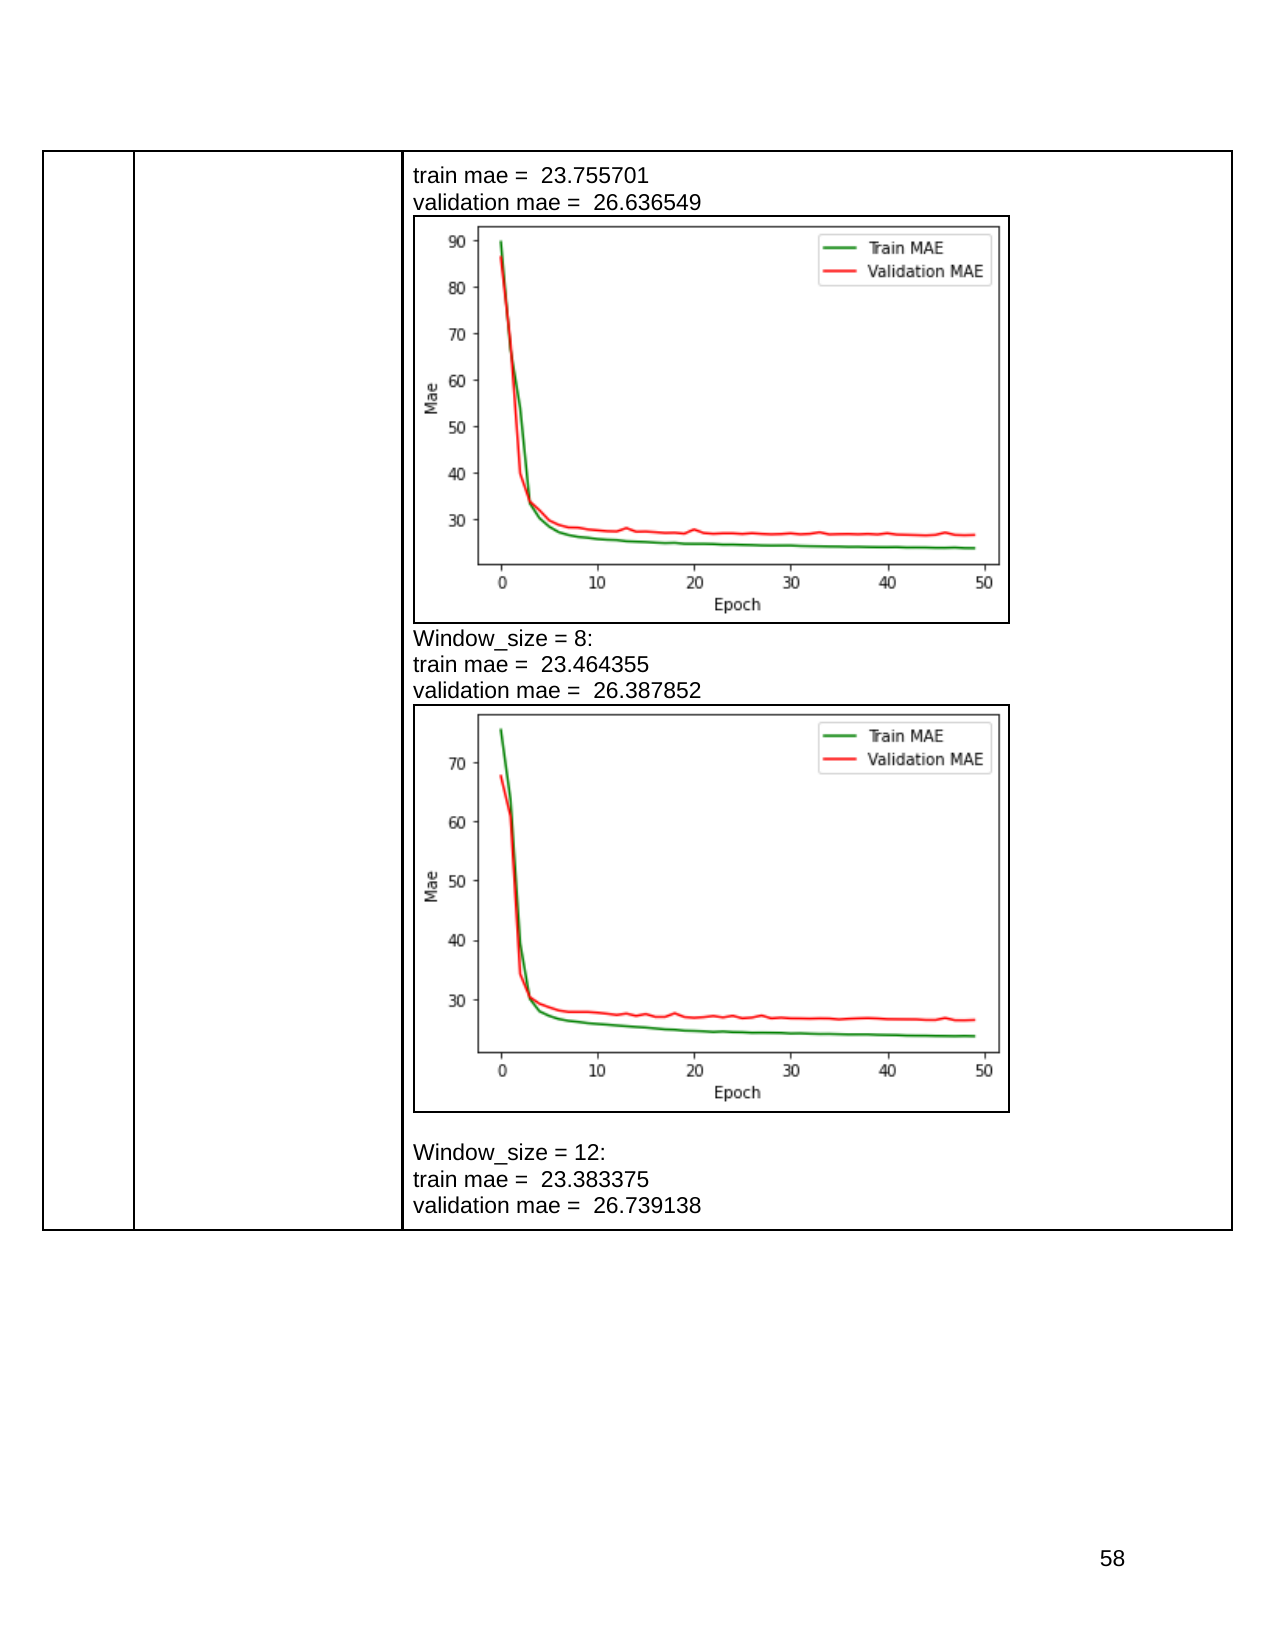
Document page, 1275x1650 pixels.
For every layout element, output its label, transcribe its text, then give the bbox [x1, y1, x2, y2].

table_cell 4 [44, 152, 133, 1229]
picture [415, 706, 1008, 1111]
picture [415, 217, 1008, 622]
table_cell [135, 152, 401, 1229]
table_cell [404, 152, 1231, 1229]
